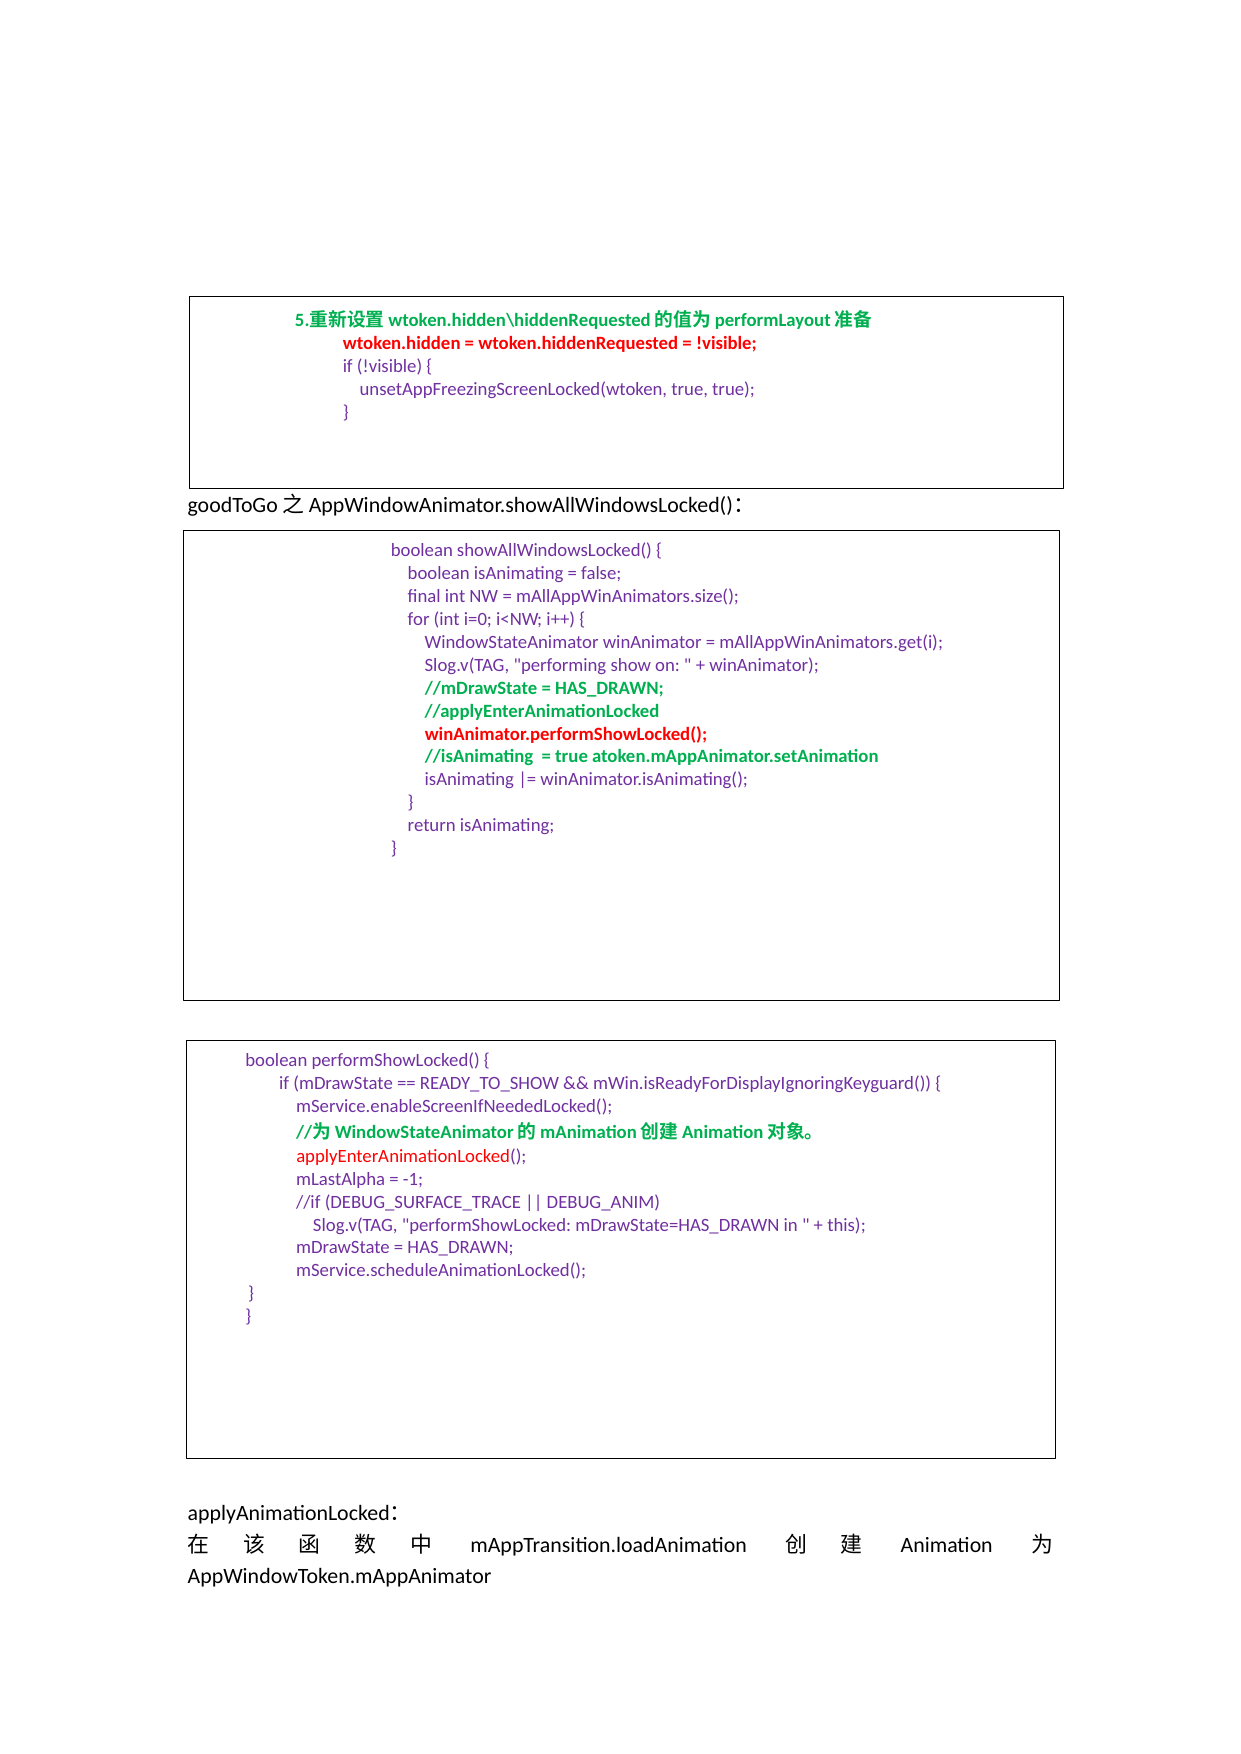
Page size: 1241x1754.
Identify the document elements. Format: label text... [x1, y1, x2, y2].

list goodToGo之AppWindowAnimator.showAllWindowsLocked()： [187, 487, 1053, 519]
list applyAnimationLocked： [187, 1494, 1053, 1527]
list 在该函数中mAppTransition.loadAnimation创建Animation为AppWindowToken.mAppAnimator [187, 1527, 1053, 1592]
